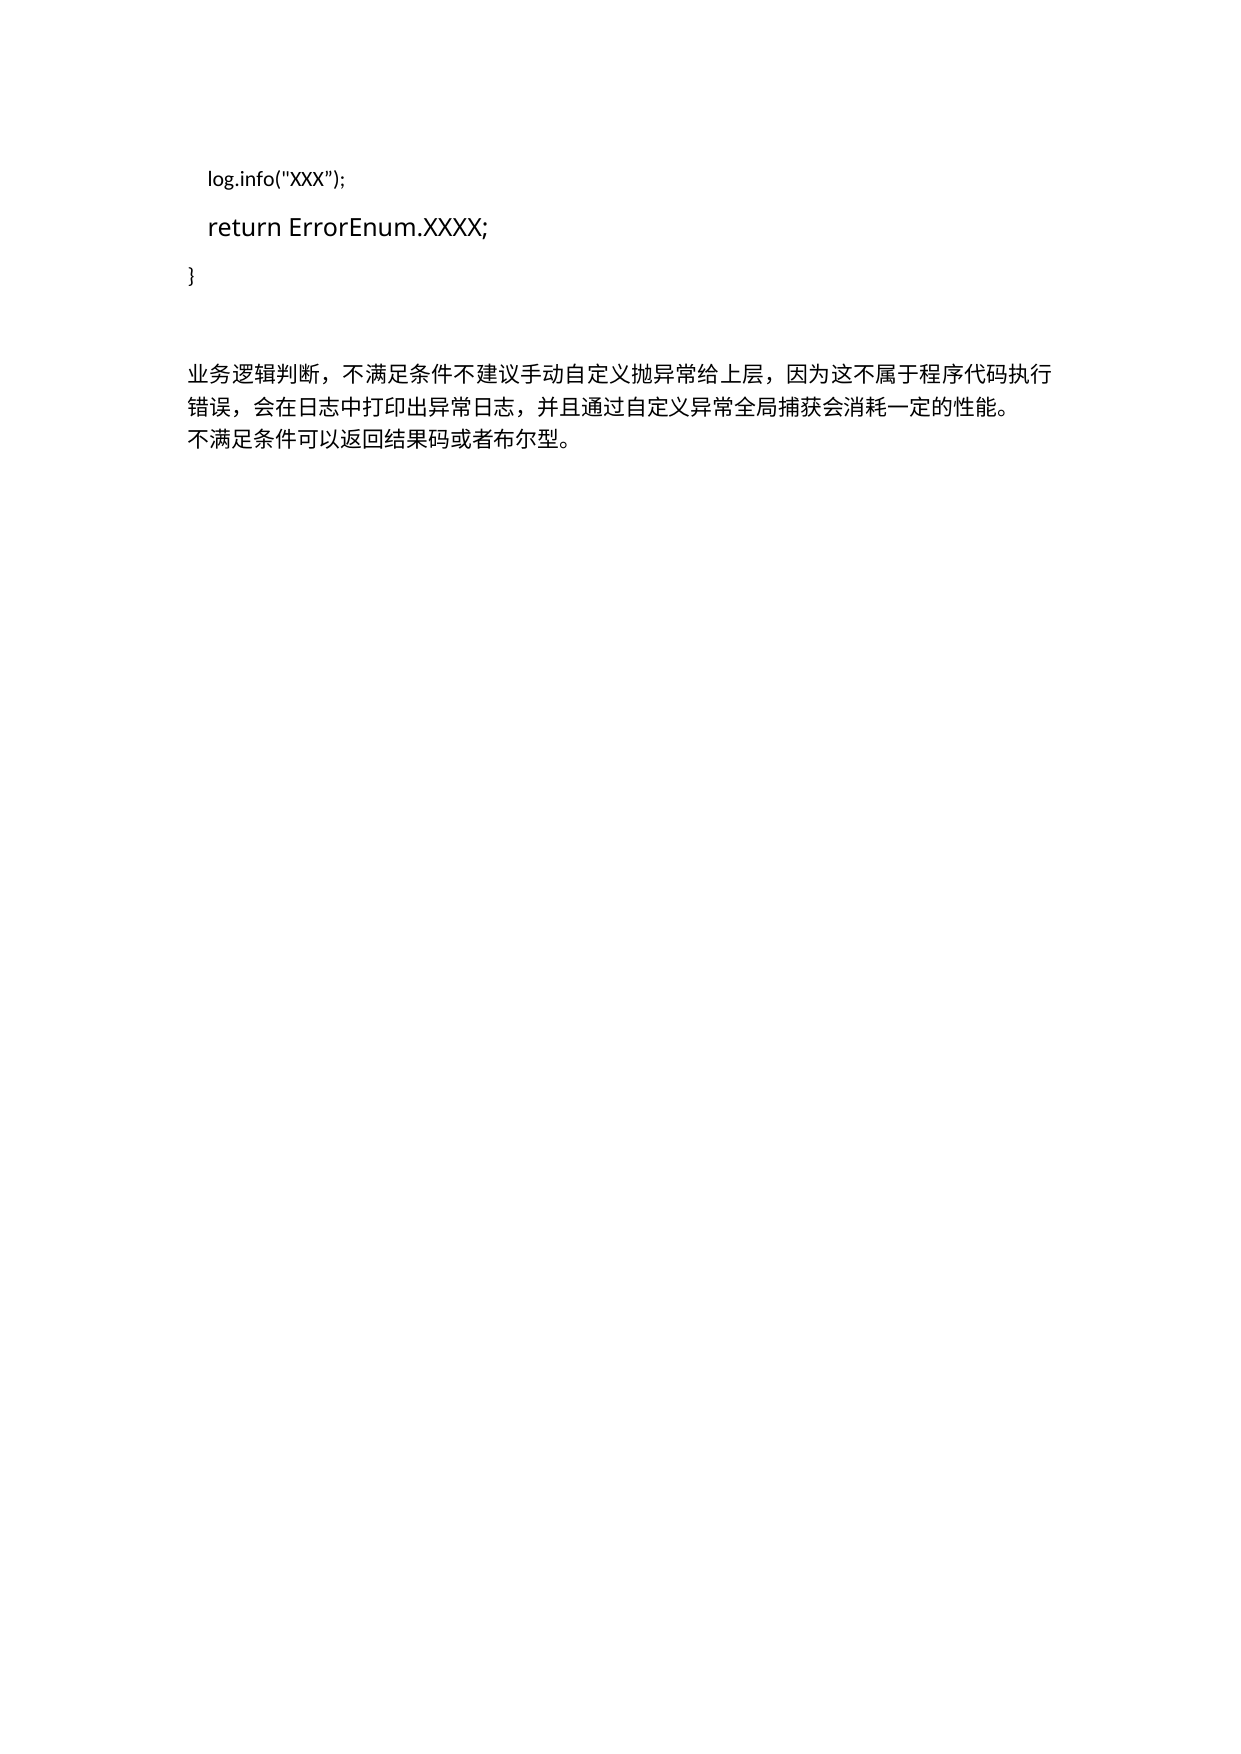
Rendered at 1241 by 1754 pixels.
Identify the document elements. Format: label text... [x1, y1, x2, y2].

text 不满足条件可以返回结果码或者布尔型。 [187, 422, 1053, 454]
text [187, 162, 1053, 292]
text 业务逻辑判断，不满足条件不建议手动自定义抛异常给上层，因为这不属于程序代码执行错误，会在日志中打印出异常日志，并且通过自定义异常全局捕获会消耗一定的性能。 [187, 357, 1053, 422]
